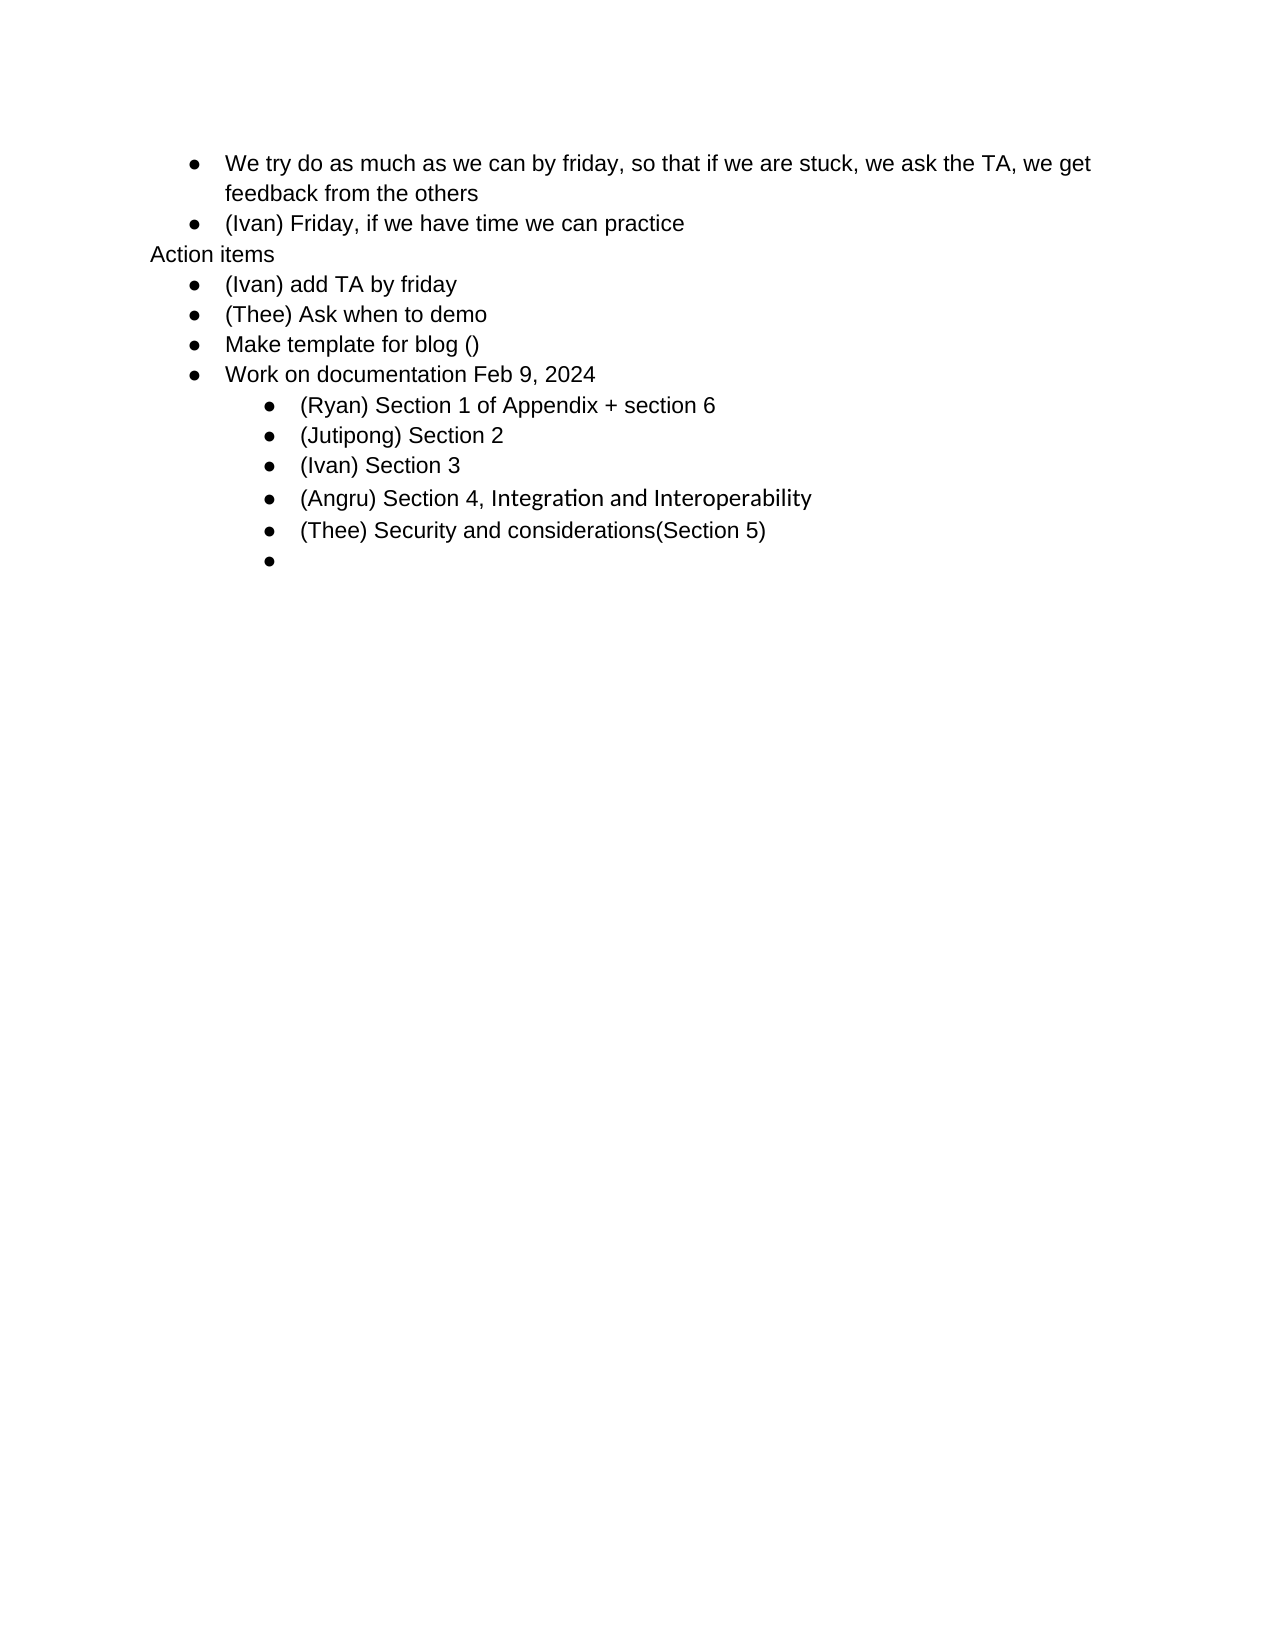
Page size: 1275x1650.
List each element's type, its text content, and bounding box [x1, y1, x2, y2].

list (Thee) Ask when to demo [187, 301, 1125, 327]
list (Angru) Section 4, Integration and Interoperability [262, 482, 1125, 513]
list (Thee) Security and considerations(Section 5) [262, 517, 1125, 544]
list (Ivan) add TA by friday [187, 271, 1125, 297]
list (Ryan) Section 1 of Appendix + section 6 [262, 392, 1125, 418]
list (Jutipong) Section 2 [262, 422, 1125, 448]
text Action items [150, 241, 1125, 267]
list Work on documentation Feb 9, 2024 [187, 361, 1125, 388]
list Make template for blog () [187, 331, 1125, 358]
list We try do as much as we can by friday, so that if we are stuck, we ask the TA, we get feedback from the others [187, 150, 1125, 207]
list (Ivan) Section 3 [262, 452, 1125, 478]
list (Ivan) Friday, if we have time we can practice [187, 210, 1125, 237]
